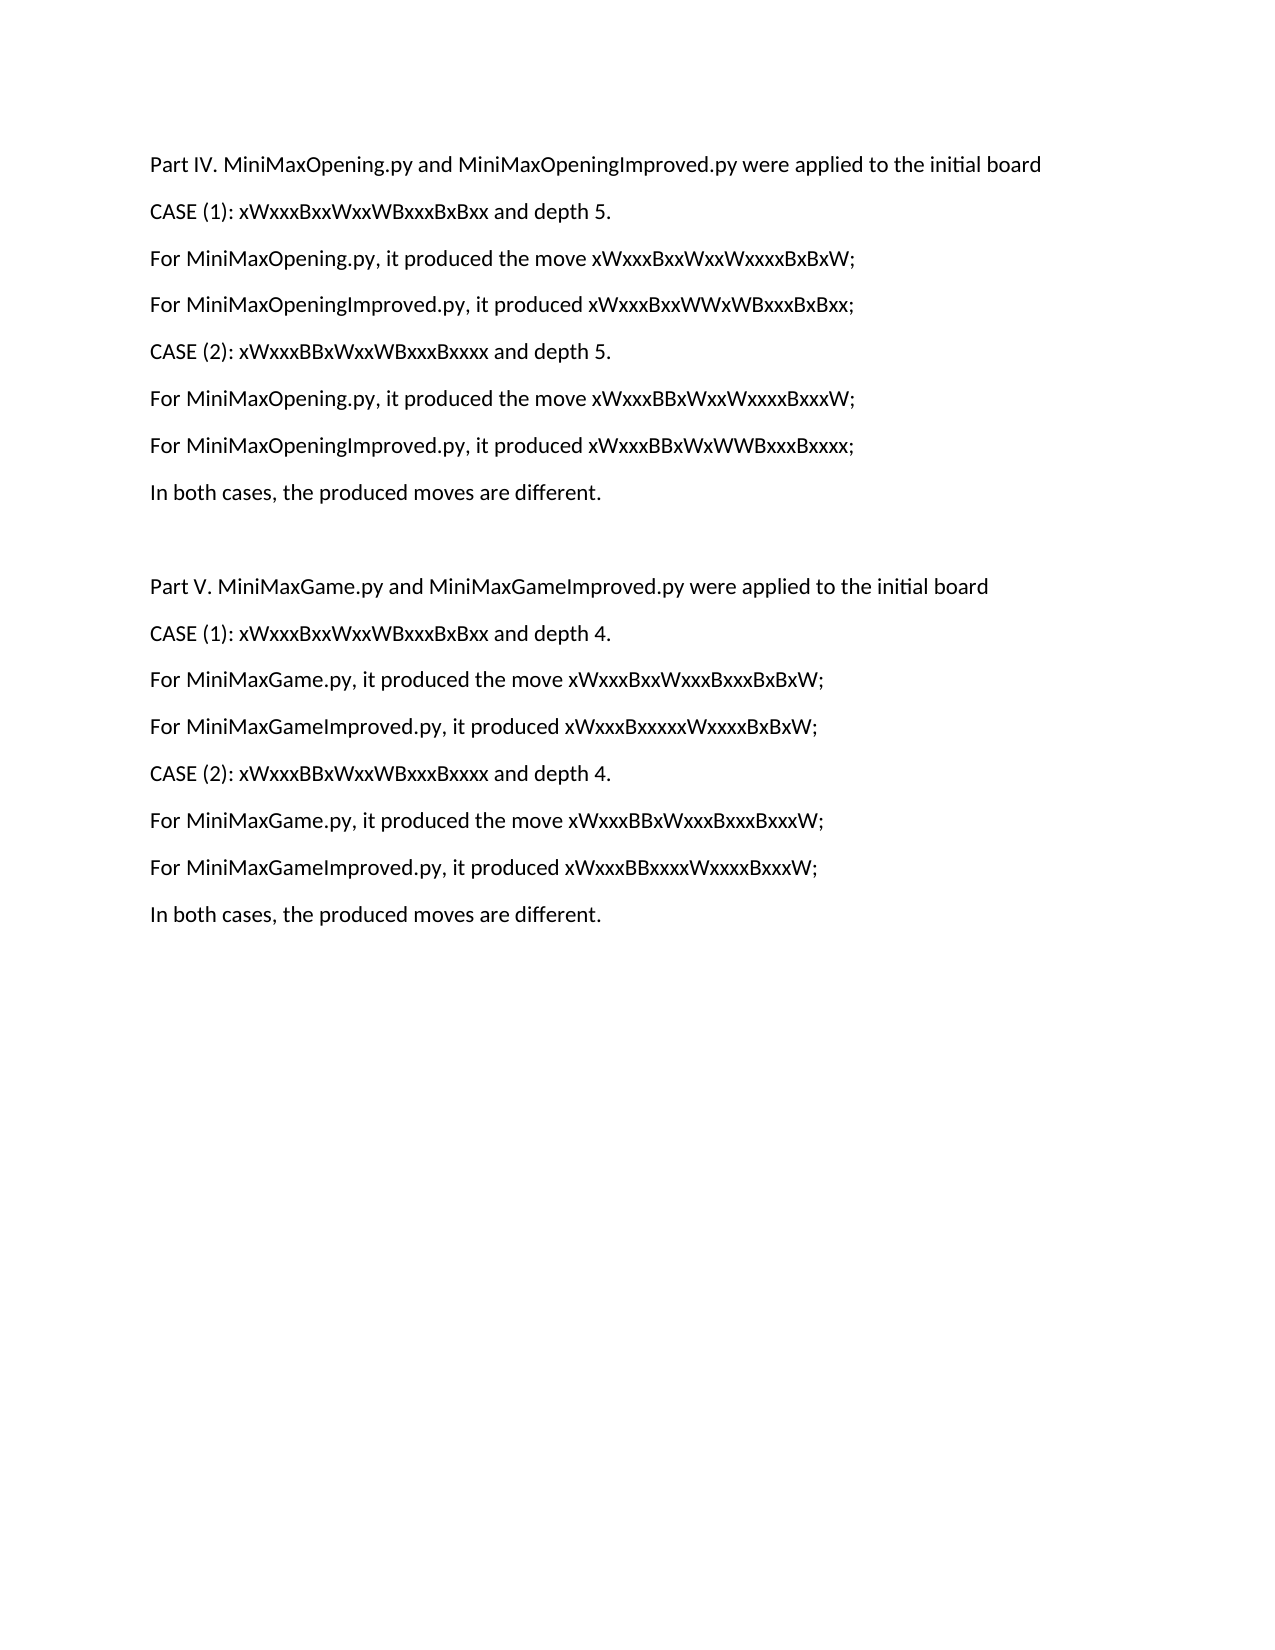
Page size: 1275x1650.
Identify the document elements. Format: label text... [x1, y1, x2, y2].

text For MiniMaxOpeningImproved.py, it produced xWxxxBxxWWxWBxxxBxBxx; [150, 291, 1125, 319]
text For MiniMaxOpening.py, it produced the move xWxxxBBxWxxWxxxxBxxxW; [150, 384, 1125, 412]
text For MiniMaxGame.py, it produced the move xWxxxBxxWxxxBxxxBxBxW; [150, 666, 1125, 694]
text For MiniMaxGameImproved.py, it produced xWxxxBxxxxxWxxxxBxBxW; [150, 712, 1125, 741]
text Part IV. MiniMaxOpening.py and MiniMaxOpeningImproved.py were applied to the initial board [150, 150, 1125, 178]
text For MiniMaxGame.py, it produced the move xWxxxBBxWxxxBxxxBxxxW; [150, 806, 1125, 834]
text Part V. MiniMaxGame.py and MiniMaxGameImproved.py were applied to the initial board [150, 572, 1125, 600]
text CASE (1): xWxxxBxxWxxWBxxxBxBxx and depth 5. [150, 197, 1125, 225]
text CASE (1): xWxxxBxxWxxWBxxxBxBxx and depth 4. [150, 619, 1125, 647]
text For MiniMaxOpening.py, it produced the move xWxxxBxxWxxWxxxxBxBxW; [150, 244, 1125, 272]
text For MiniMaxOpeningImproved.py, it produced xWxxxBBxWxWWBxxxBxxxx; [150, 431, 1125, 459]
text For MiniMaxGameImproved.py, it produced xWxxxBBxxxxWxxxxBxxxW; [150, 853, 1125, 881]
text In both cases, the produced moves are different. [150, 900, 1125, 928]
text In both cases, the produced moves are different. [150, 478, 1125, 506]
text CASE (2): xWxxxBBxWxxWBxxxBxxxx and depth 4. [150, 759, 1125, 787]
text CASE (2): xWxxxBBxWxxWBxxxBxxxx and depth 5. [150, 337, 1125, 366]
